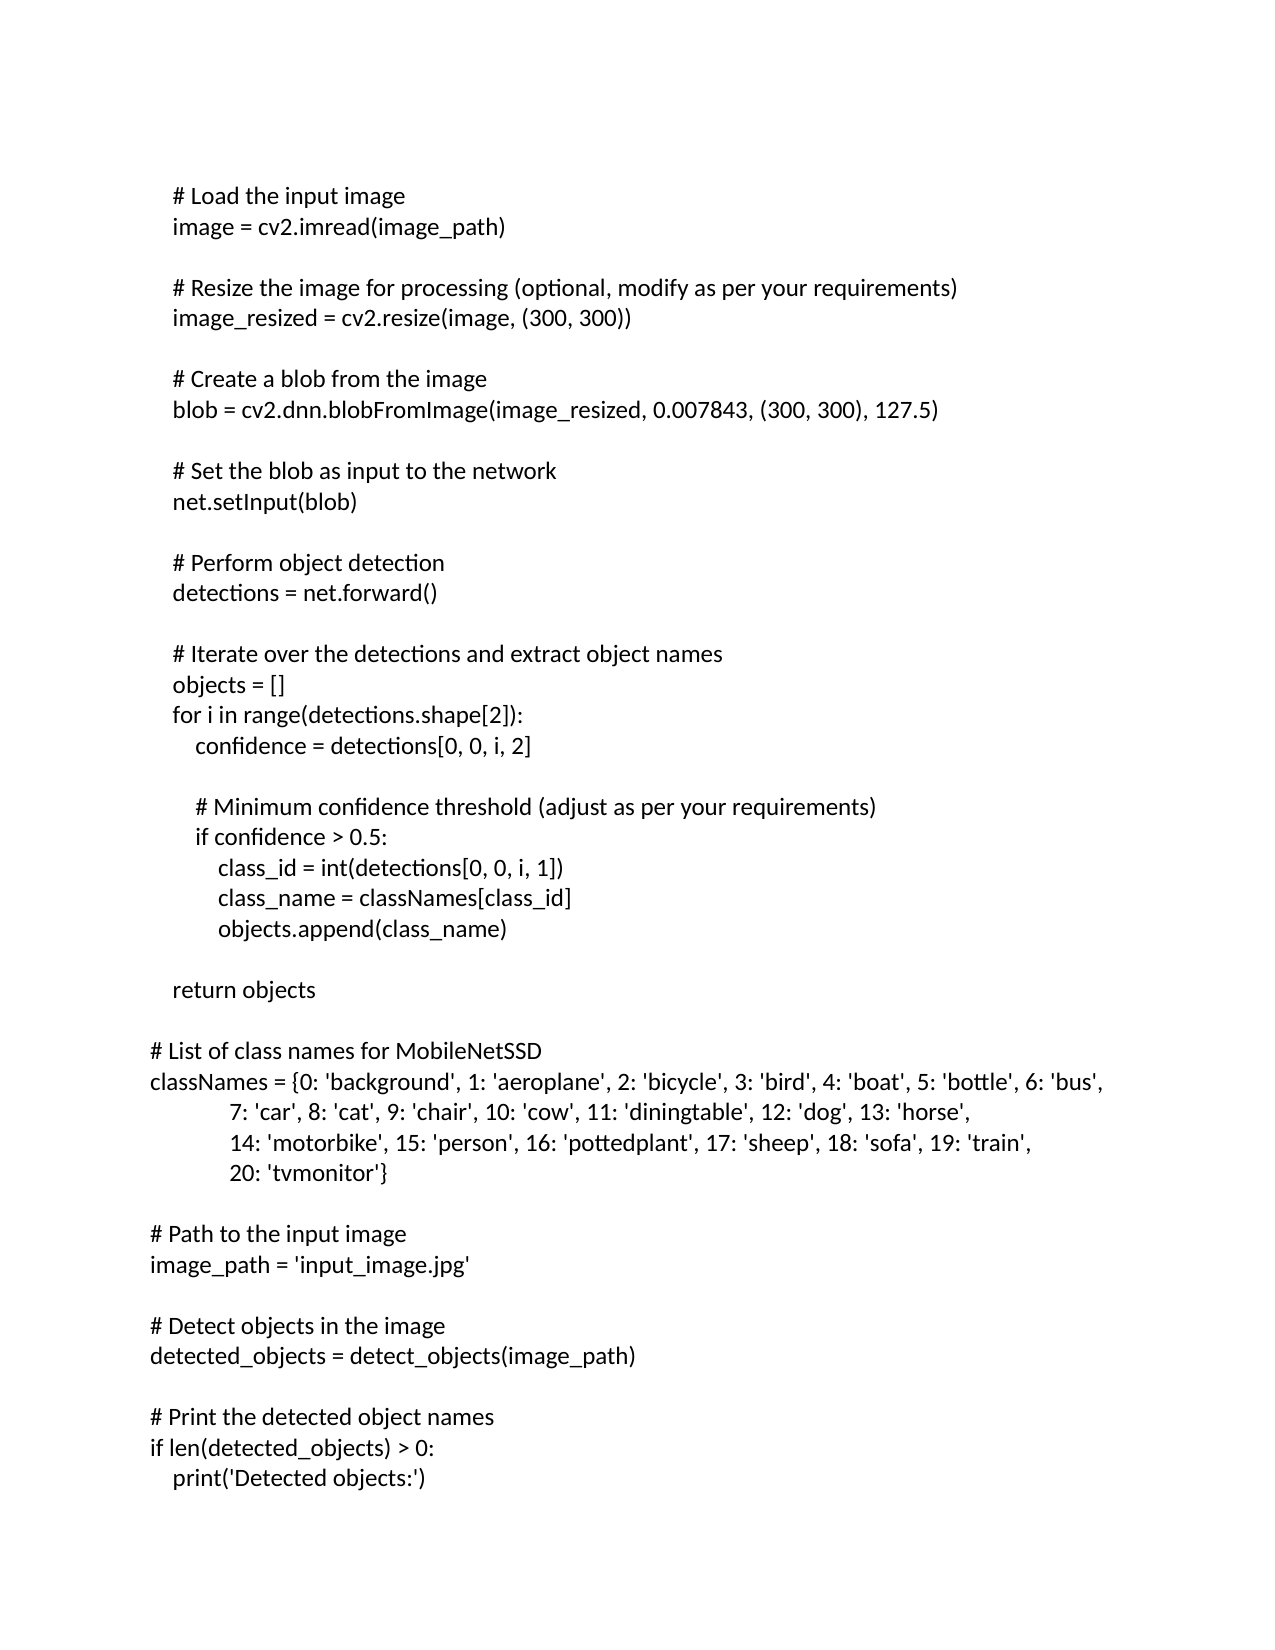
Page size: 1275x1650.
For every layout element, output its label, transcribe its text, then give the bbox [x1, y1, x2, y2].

text # Perform object detection [150, 547, 1125, 577]
text net.setInput(blob) [150, 486, 1125, 516]
text # Detect objects in the image [150, 1310, 1125, 1340]
text objects = [] [150, 669, 1125, 699]
text detections = net.forward() [150, 577, 1125, 608]
text 20: 'tvmonitor'} [150, 1157, 1125, 1188]
text class_name = classNames[class_id] [150, 882, 1125, 913]
text return objects [150, 974, 1125, 1004]
text # Set the blob as input to the network [150, 455, 1125, 486]
text if len(detected_objects) > 0: [150, 1432, 1125, 1462]
text class_id = int(detections[0, 0, i, 1]) [150, 852, 1125, 882]
text classNames = {0: 'background', 1: 'aeroplane', 2: 'bicycle', 3: 'bird', 4: 'boat', 5: 'bottle', 6: 'bus', [150, 1066, 1125, 1096]
text detected_objects = detect_objects(image_path) [150, 1340, 1125, 1371]
text objects.append(class_name) [150, 913, 1125, 943]
text # Path to the input image [150, 1218, 1125, 1249]
text # Load the input image [150, 181, 1125, 211]
text # List of class names for MobileNetSSD [150, 1035, 1125, 1066]
text # Create a blob from the image [150, 364, 1125, 394]
text print('Detected objects:') [150, 1462, 1125, 1493]
text # Minimum confidence threshold (adjust as per your requirements) [150, 791, 1125, 821]
text # Print the detected object names [150, 1401, 1125, 1432]
text # Resize the image for processing (optional, modify as per your requirements) [150, 272, 1125, 303]
text image = cv2.imread(image_path) [150, 211, 1125, 242]
text image_path = 'input_image.jpg' [150, 1249, 1125, 1279]
text for i in range(detections.shape[2]): [150, 699, 1125, 730]
text 14: 'motorbike', 15: 'person', 16: 'pottedplant', 17: 'sheep', 18: 'sofa', 19: 'train', [150, 1127, 1125, 1157]
text confidence = detections[0, 0, i, 2] [150, 730, 1125, 760]
text image_resized = cv2.resize(image, (300, 300)) [150, 303, 1125, 333]
text blob = cv2.dnn.blobFromImage(image_resized, 0.007843, (300, 300), 127.5) [150, 394, 1125, 425]
text if confidence > 0.5: [150, 821, 1125, 852]
text # Iterate over the detections and extract object names [150, 638, 1125, 669]
text 7: 'car', 8: 'cat', 9: 'chair', 10: 'cow', 11: 'diningtable', 12: 'dog', 13: 'horse', [150, 1096, 1125, 1127]
